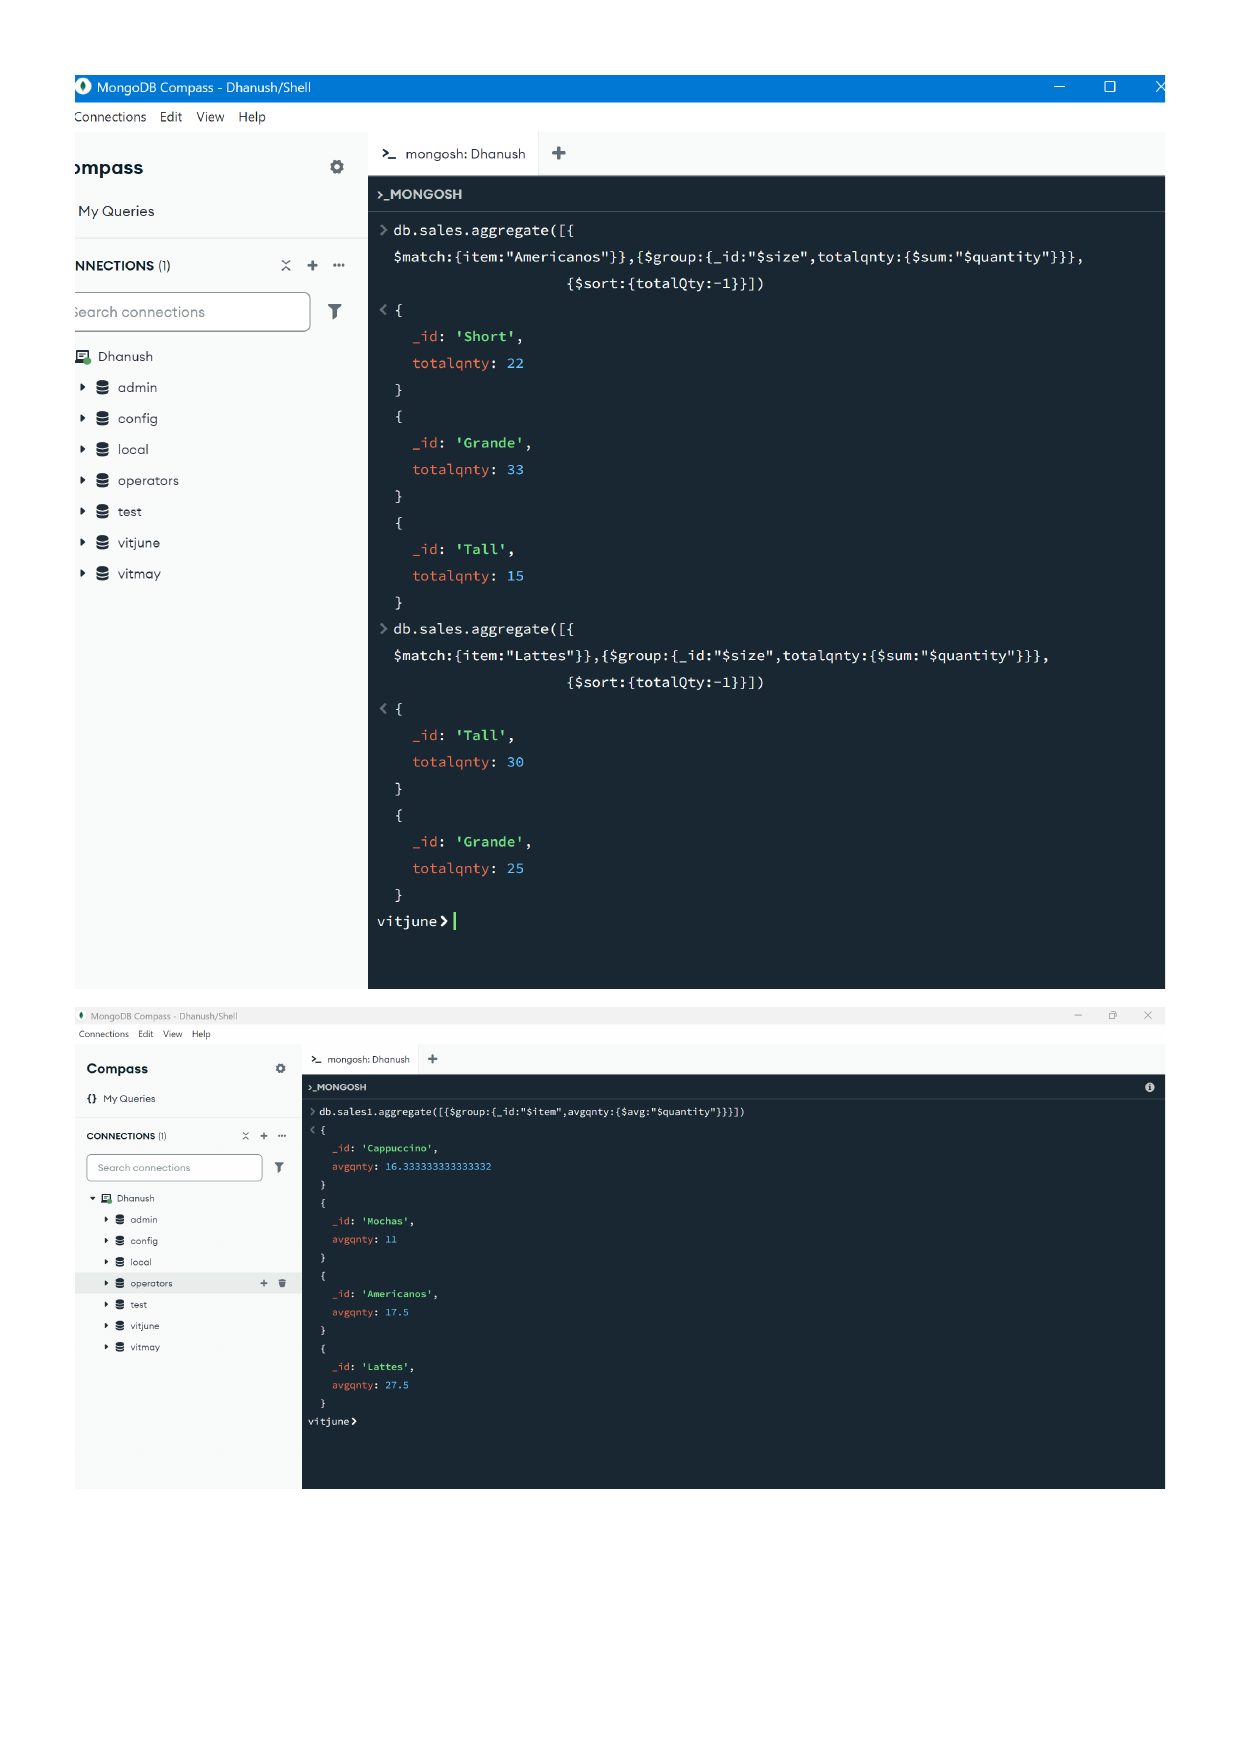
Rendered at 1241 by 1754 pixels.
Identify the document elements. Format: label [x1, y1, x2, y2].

picture [75, 75, 1166, 989]
picture [75, 1007, 1166, 1489]
